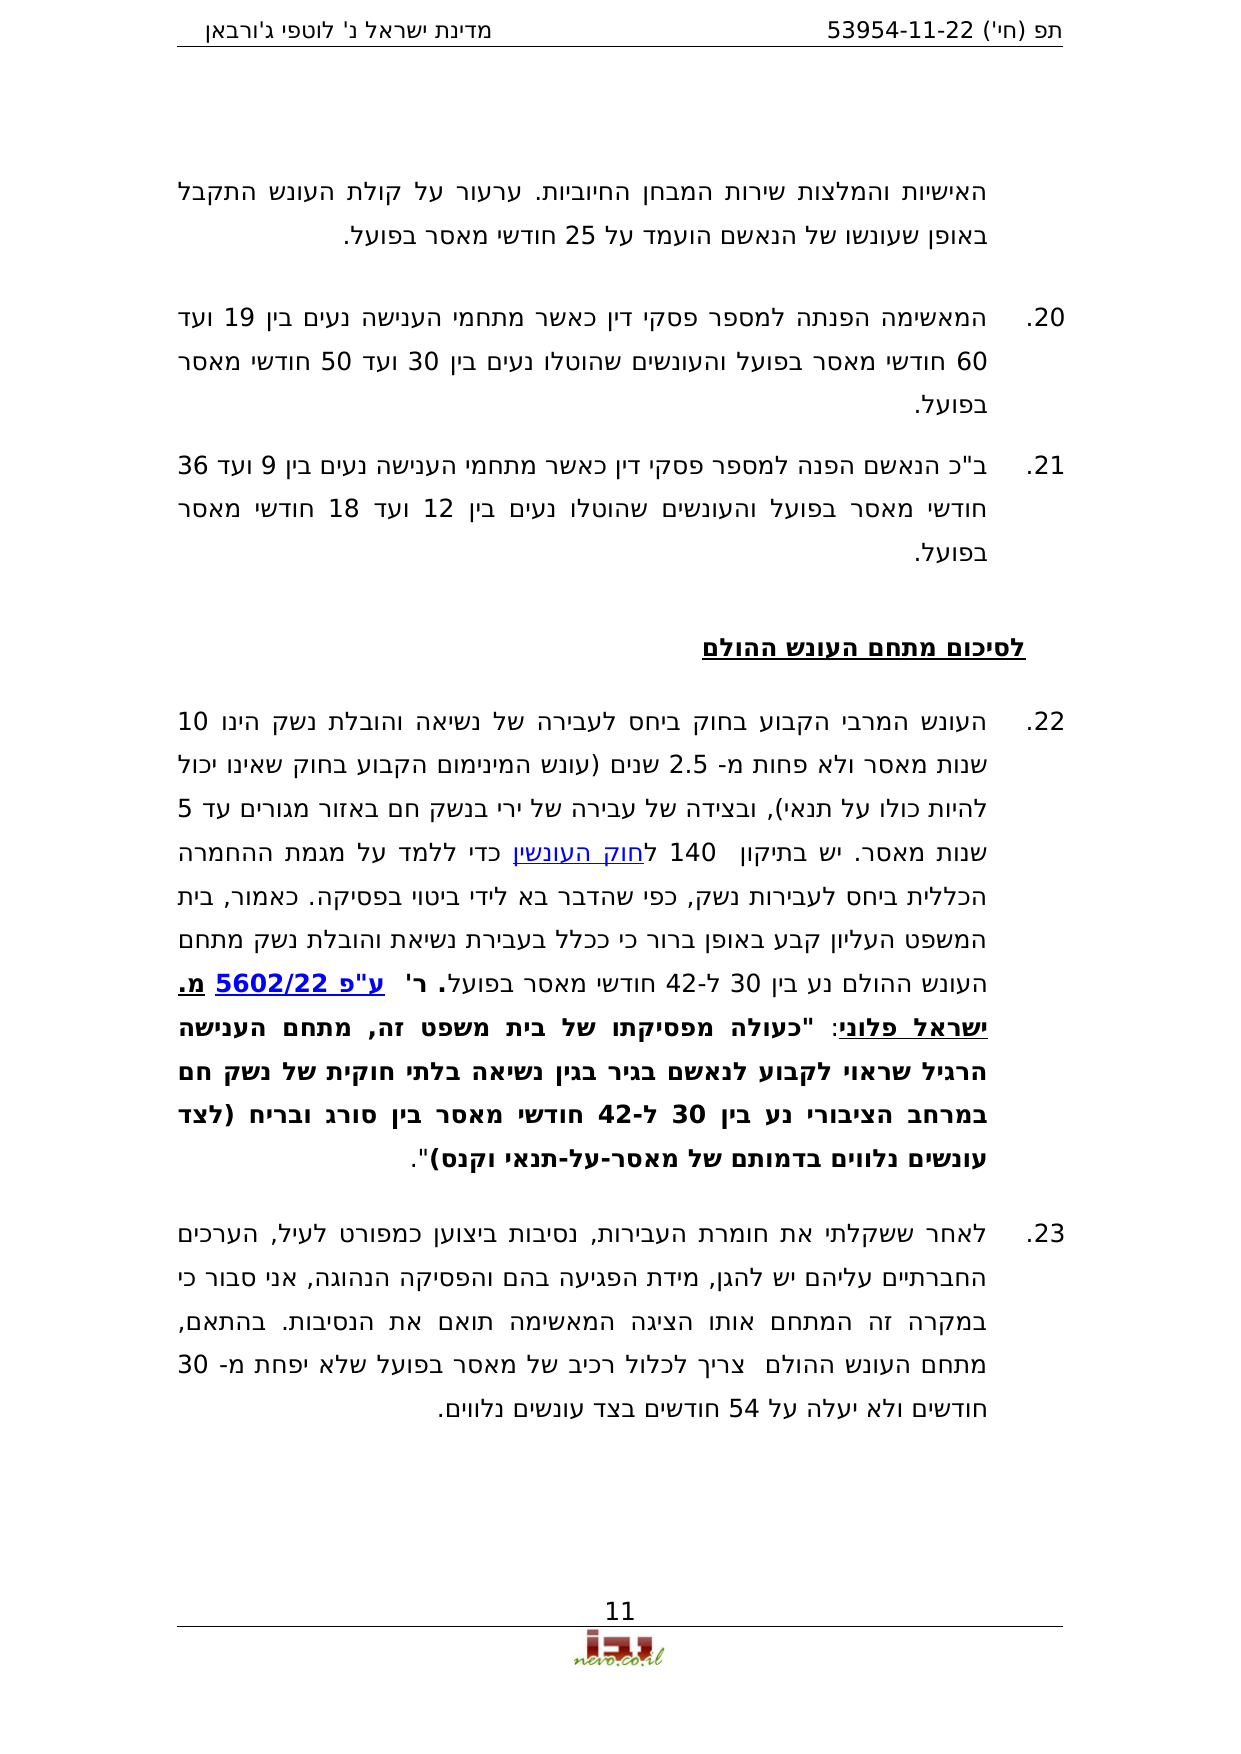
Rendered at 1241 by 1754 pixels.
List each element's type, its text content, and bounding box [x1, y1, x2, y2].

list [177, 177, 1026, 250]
text לסיכום מתחם העונש ההולם [177, 633, 1026, 662]
picture [574, 1629, 666, 1667]
list המאשימה הפנתה למספר פסקי דין כאשר מתחמי הענישה נעים בין 19 ועד 60 חודשי מאסר בפועל והעונשים שהוטלו נעים בין 30 ועד 50 חודשי מאסר בפועל. [177, 303, 1026, 420]
list ב"כ הנאשם הפנה למספר פסקי דין כאשר מתחמי הענישה נעים בין 9 ועד 36 חודשי מאסר בפועל והעונשים שהוטלו נעים בין 12 ועד 18 חודשי מאסר בפועל. [177, 451, 1026, 568]
list לאחר ששקלתי את חומרת העבירות, נסיבות ביצוען כמפורט לעיל, הערכים החברתיים עליהם יש להגן, מידת הפגיעה בהם והפסיקה הנהוגה, אני סבור כי במקרה זה המתחם אותו הציגה המאשימה תואם את הנסיבות. בהתאם, מתחם העונש ההולם צריך לכלול רכיב של מאסר בפועל שלא יפחת מ- 30 חודשים ולא יעלה על 54 חודשים בצד עונשים נלווים. [177, 1219, 1026, 1424]
list העונש המרבי הקבוע בחוק ביחס לעבירה של נשיאה והובלת נשק הינו 10 שנות מאסר ולא פחות מ- 2.5 שנים (עונש המינימום הקבוע בחוק שאינו יכול להיות כולו על תנאי), ובצידה של עבירה של ירי בנשק חם באזור מגורים עד 5 שנות מאסר. יש בתיקון 140 לחוק העונשין כדי ללמד על מגמת ההחמרה הכללית ביחס לעבירות נשק, כפי שהדבר בא לידי ביטוי בפסיקה. כאמור, בית המשפט העליון קבע באופן ברור כי ככלל בעבירת נשיאת והובלת נשק מתחם העונש ההולם נע בין 30 ל-42 חודשי מאסר בפועל. ר' ע"פ 5602/22 מ. ישראל פלוני: "כעולה מפסיקתו של בית משפט זה, מתחם הענישה הרגיל שראוי לקבוע לנאשם בגיר בגין נשיאה בלתי חוקית של נשק חם במרחב הציבורי נע בין 30 ל-42 חודשי מאסר בין סורג ובריח (לצד עונשים נלווים בדמותם של מאסר-על-תנאי וקנס)". [177, 707, 1026, 1173]
